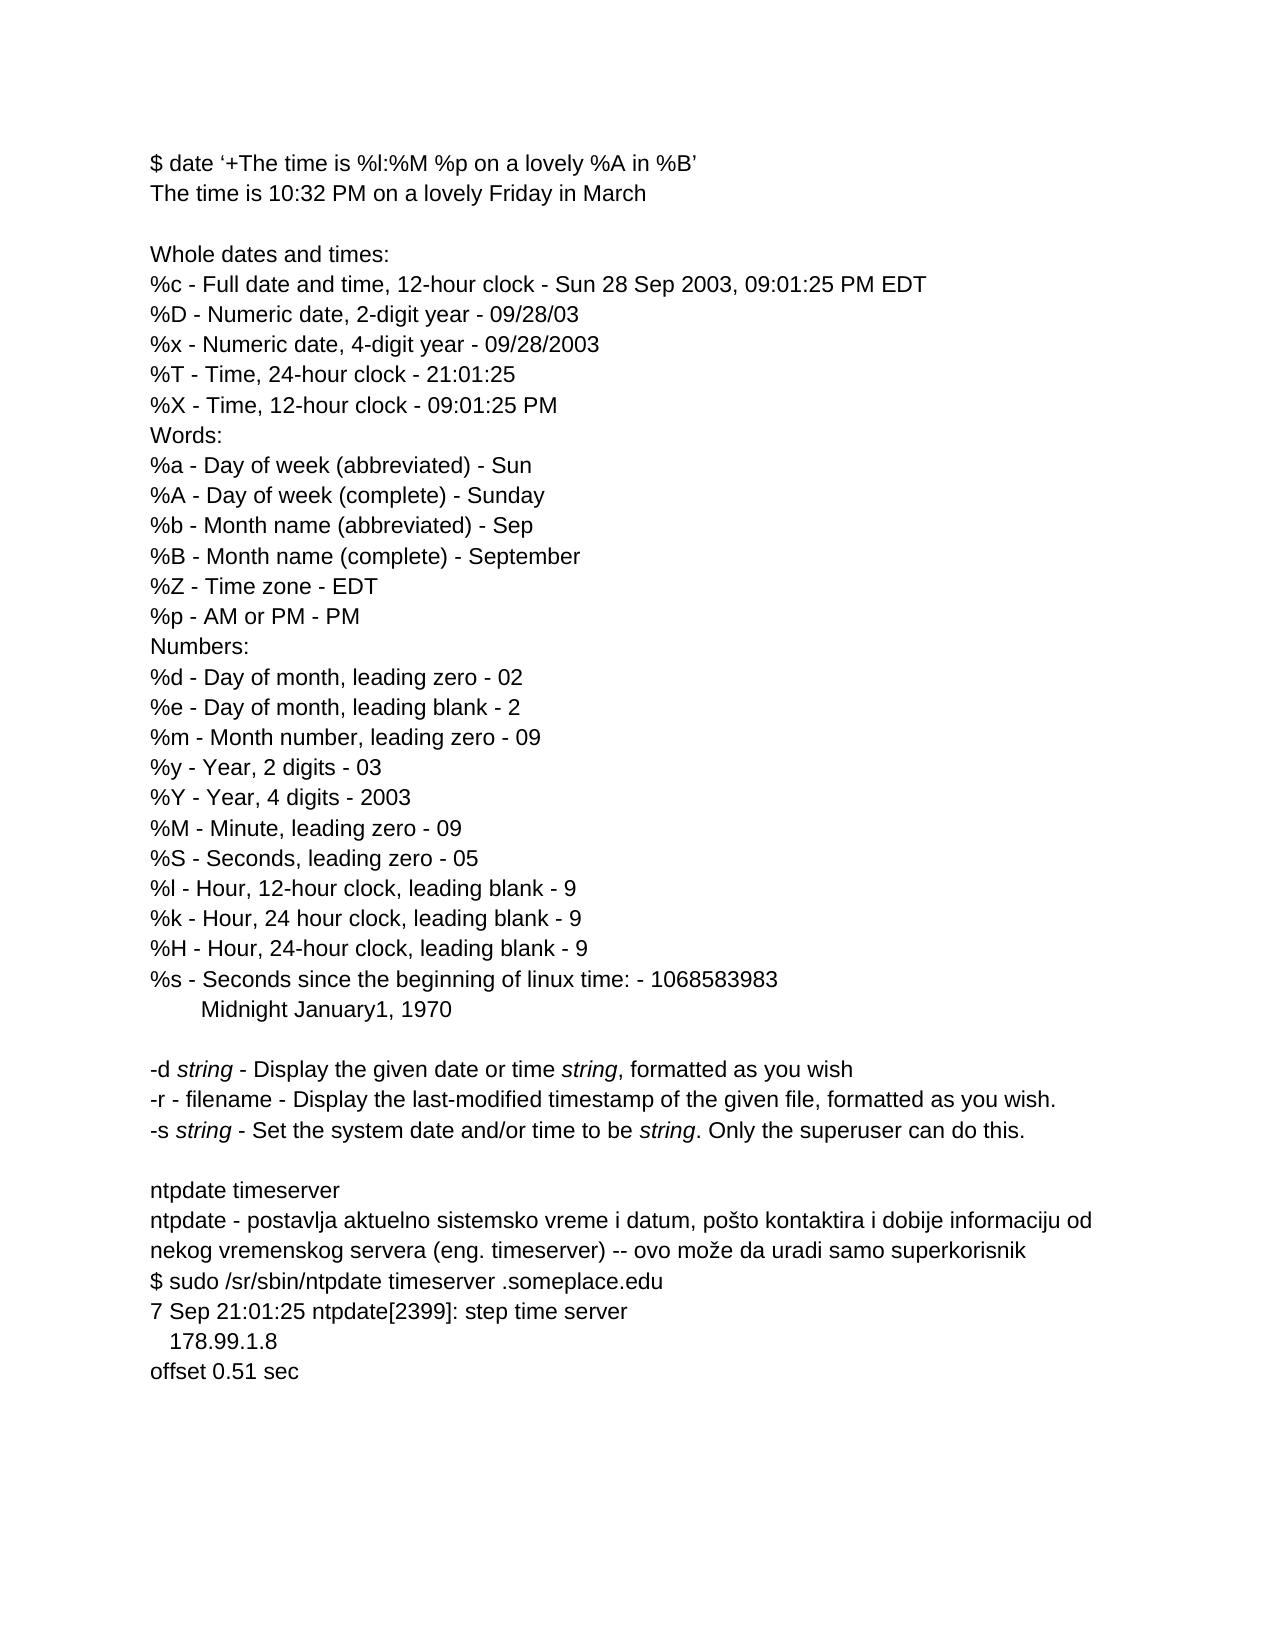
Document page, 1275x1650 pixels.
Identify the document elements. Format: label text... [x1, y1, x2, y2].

text %S - Seconds, leading zero - 05 [150, 845, 1125, 871]
text ntpdate timeserver [150, 1177, 1125, 1203]
text %m - Month number, leading zero - 09 [150, 724, 1125, 750]
text The time is 10:32 PM on a lovely Friday in March [150, 180, 1125, 207]
text Numbers: [150, 633, 1125, 660]
text $ sudo /sr/sbin/ntpdate timeserver .someplace.edu [150, 1268, 1125, 1294]
text %c - Full date and time, 12-hour clock - Sun 28 Sep 2003, 09:01:25 PM EDT [150, 271, 1125, 297]
text offset 0.51 sec [150, 1358, 1125, 1385]
text %p - AM or PM - PM [150, 603, 1125, 629]
text $ date ‘+The time is %l:%M %p on a lovely %A in %B’ [150, 150, 1125, 176]
text %A - Day of week (complete) - Sunday [150, 482, 1125, 509]
text ntpdate - postavlja aktuelno sistemsko vreme i datum, pošto kontaktira i dobije informaciju od nekog vremenskog servera (eng. timeserver) -- ovo može da uradi samo superkorisnik [150, 1207, 1125, 1264]
text Words: [150, 422, 1125, 448]
text %B - Month name (complete) - September [150, 543, 1125, 569]
text 7 Sep 21:01:25 ntpdate[2399]: step time server [150, 1298, 1125, 1324]
text %H - Hour, 24-hour clock, leading blank - 9 [150, 935, 1125, 962]
text %e - Day of month, leading blank - 2 [150, 694, 1125, 720]
text %a - Day of week (abbreviated) - Sun [150, 452, 1125, 478]
text %T - Time, 24-hour clock - 21:01:25 [150, 361, 1125, 388]
text %y - Year, 2 digits - 03 [150, 754, 1125, 781]
text %Y - Year, 4 digits - 2003 [150, 784, 1125, 811]
text %X - Time, 12-hour clock - 09:01:25 PM [150, 392, 1125, 418]
text Midnight January1, 1970 [150, 996, 1125, 1022]
text Whole dates and times: [150, 241, 1125, 267]
text %M - Minute, leading zero - 09 [150, 814, 1125, 841]
text %l - Hour, 12-hour clock, leading blank - 9 [150, 875, 1125, 901]
text -s string - Set the system date and/or time to be string. Only the superuser can do this. [150, 1117, 1125, 1143]
text 178.99.1.8 [150, 1328, 1125, 1354]
text %D - Numeric date, 2-digit year - 09/28/03 [150, 301, 1125, 327]
text %k - Hour, 24 hour clock, leading blank - 9 [150, 905, 1125, 932]
text -r - filename - Display the last-modified timestamp of the given file, formatted as you wish. [150, 1086, 1125, 1113]
text %d - Day of month, leading zero - 02 [150, 663, 1125, 690]
text %s - Seconds since the beginning of linux time: - 1068583983 [150, 966, 1125, 992]
text %Z - Time zone - EDT [150, 573, 1125, 599]
text -d string - Display the given date or time string, formatted as you wish [150, 1056, 1125, 1083]
text %x - Numeric date, 4-digit year - 09/28/2003 [150, 331, 1125, 358]
text %b - Month name (abbreviated) - Sep [150, 512, 1125, 539]
